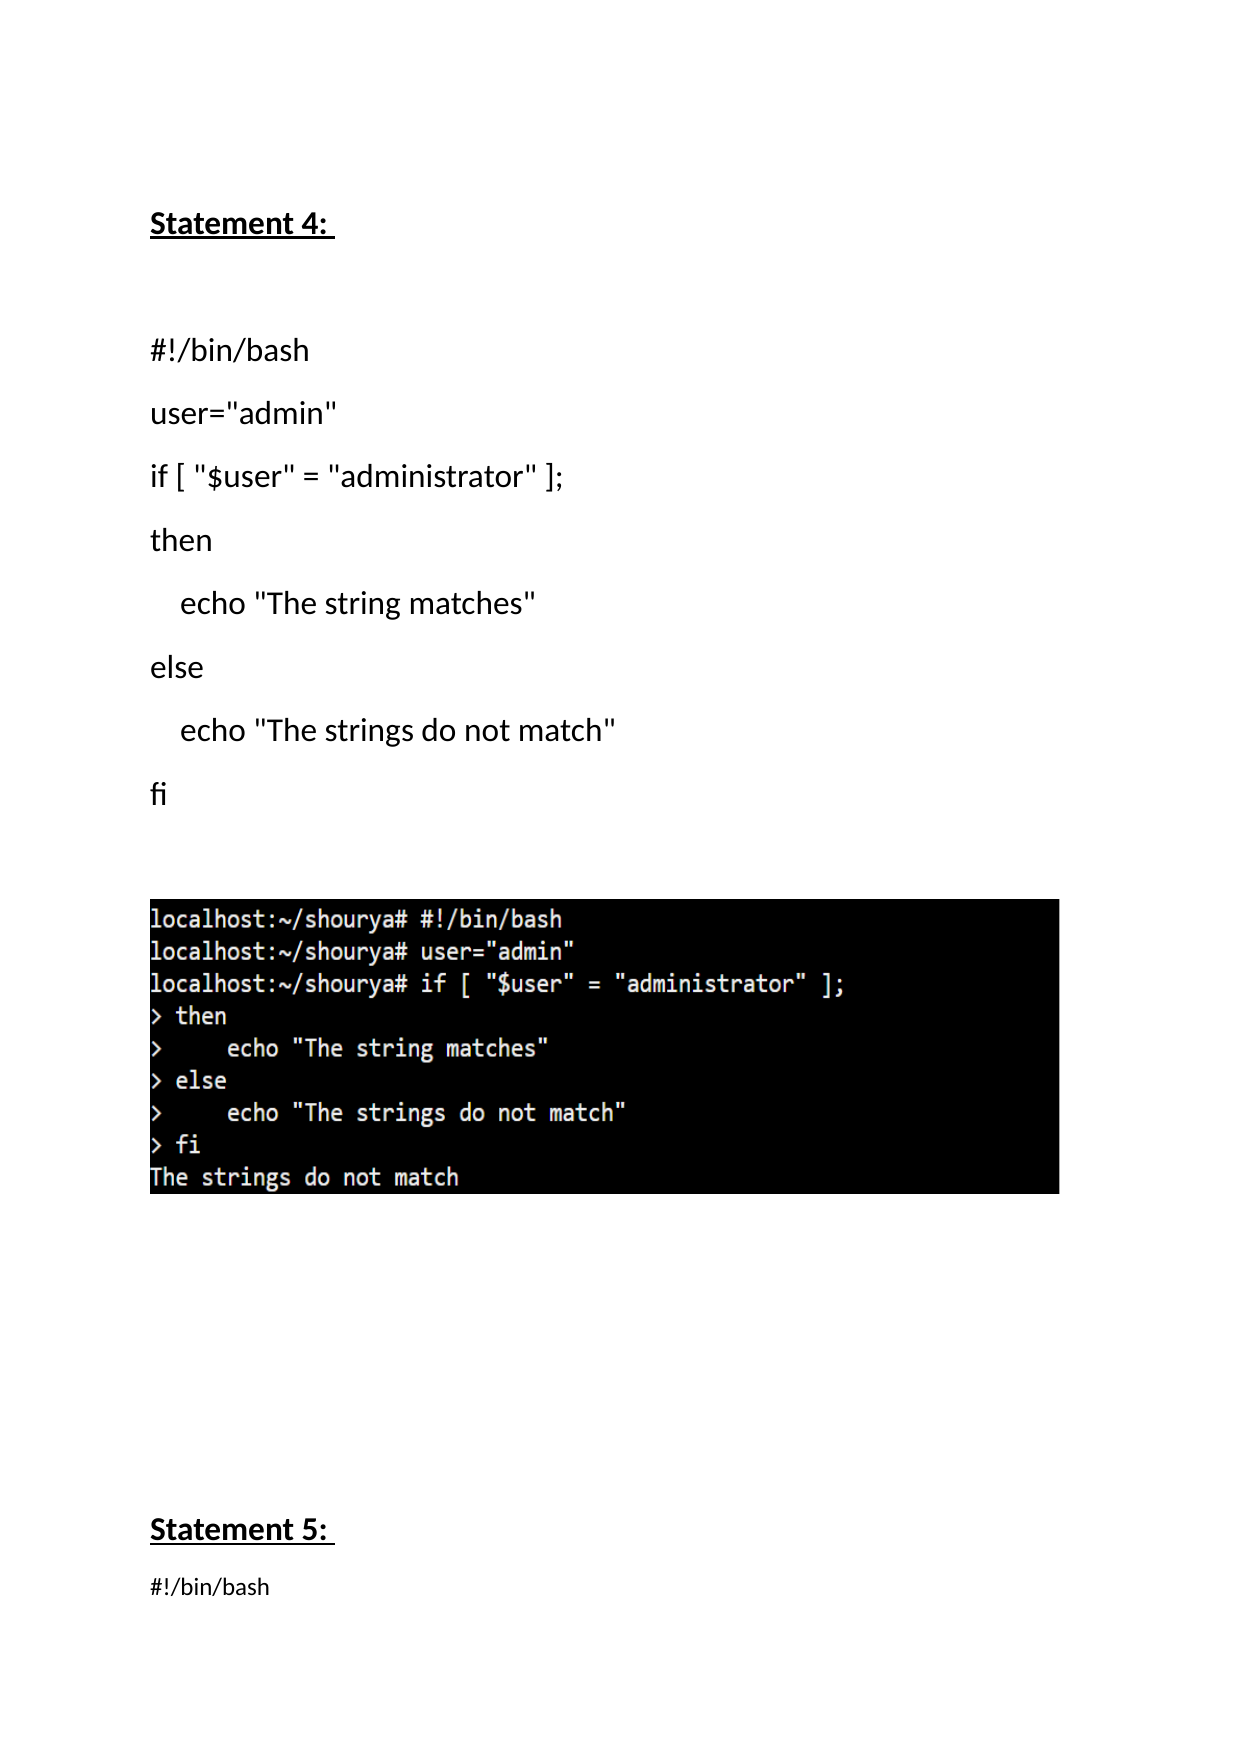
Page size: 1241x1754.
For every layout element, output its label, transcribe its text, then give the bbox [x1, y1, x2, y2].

text Statement 5: [150, 1508, 1090, 1549]
text #!/bin/bash [150, 1571, 1090, 1602]
text Statement 4: [150, 202, 1090, 242]
text then [150, 519, 1090, 559]
text #!/bin/bash [150, 328, 1090, 369]
text else [150, 646, 1090, 686]
text if [ "$user" = "administrator" ]; [150, 455, 1090, 496]
text echo "The strings do not match" [150, 709, 1090, 750]
text user="admin" [150, 392, 1090, 433]
text fi [150, 773, 1090, 813]
picture [150, 899, 1060, 1194]
text echo "The string matches" [150, 582, 1090, 623]
